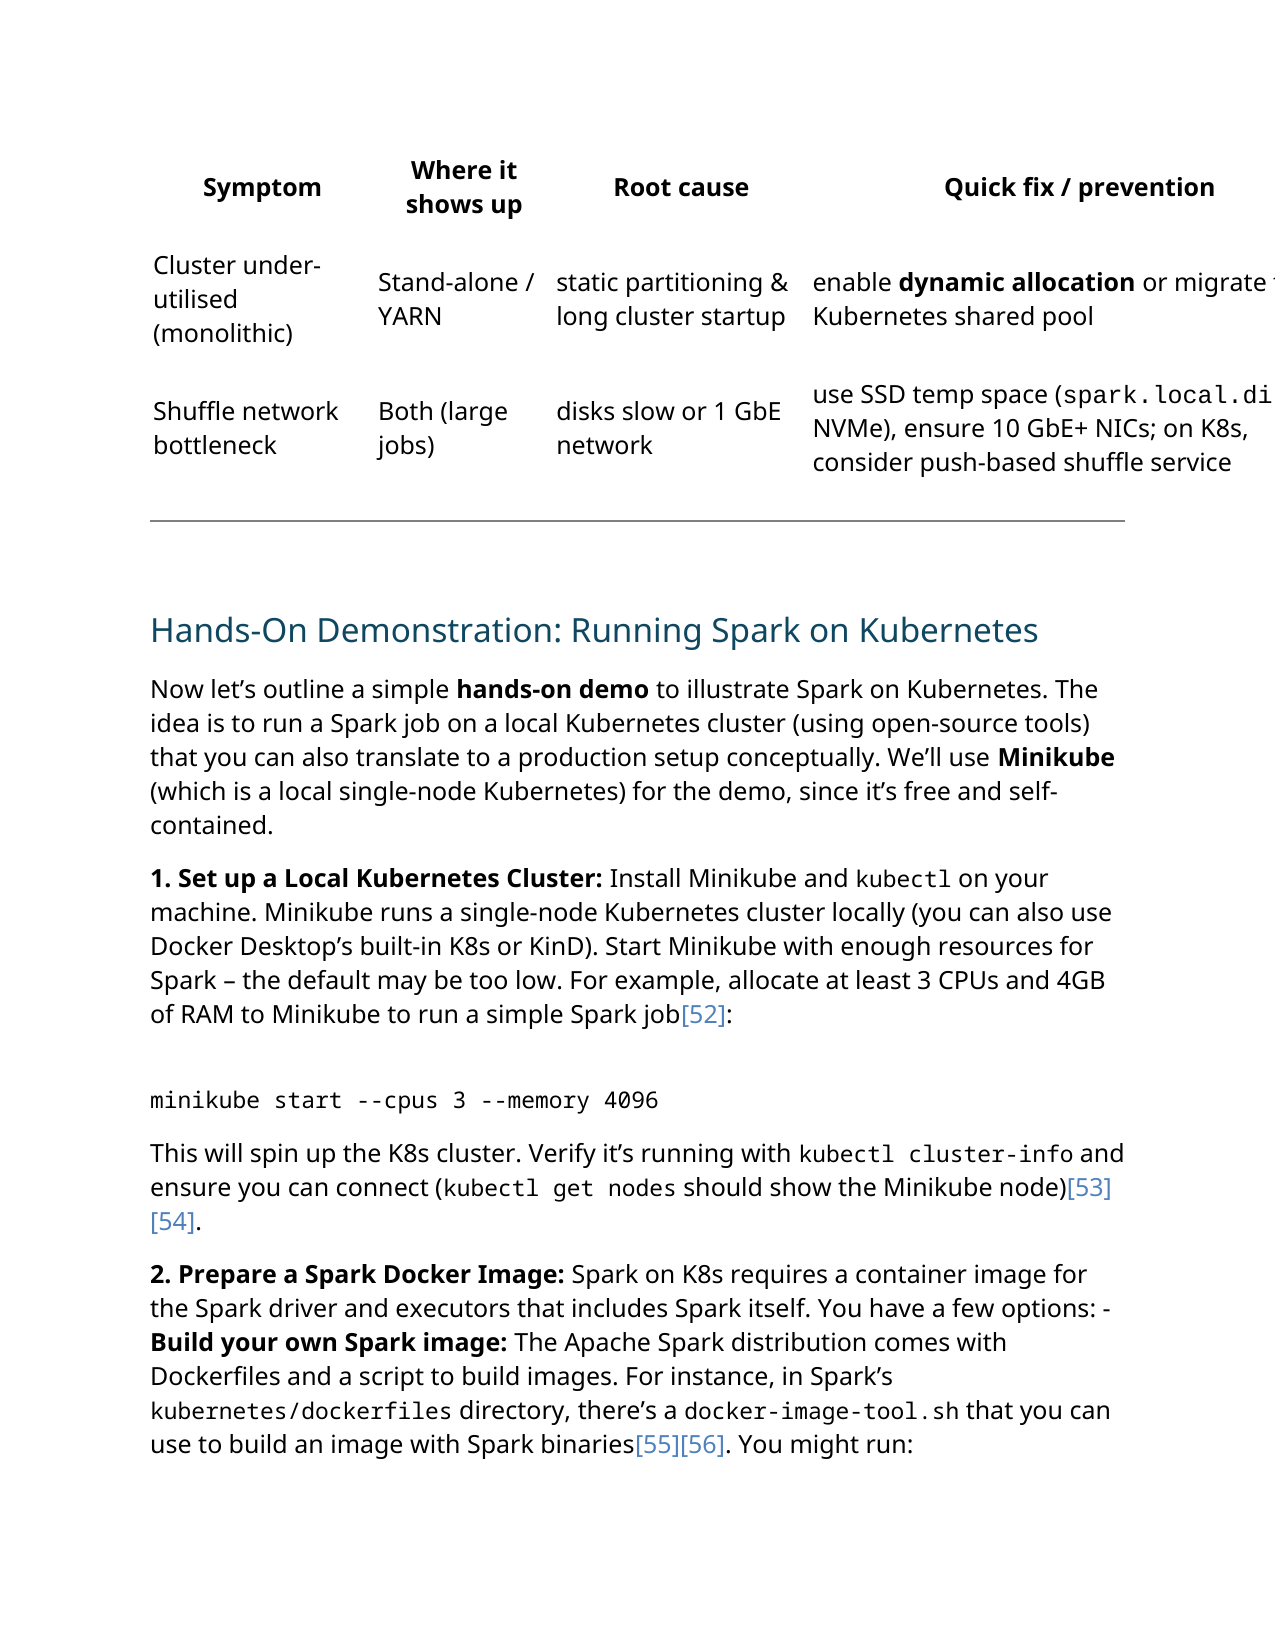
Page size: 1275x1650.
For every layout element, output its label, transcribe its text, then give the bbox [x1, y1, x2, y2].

subtitle Hands-On Demonstration: Running Spark on Kubernetes [150, 607, 1125, 653]
table_header Symptom [150, 150, 375, 245]
text This will spin up the K8s cluster. Verify it’s running with kubectl cluster-info and ensure you can connect (kubectl get nodes should show the Minikube node)[53][54]. [150, 1136, 1125, 1238]
table_header Root cause [553, 150, 809, 245]
table_cell Stand-alone / YARN [375, 245, 553, 374]
table_header Quick fix / prevention [809, 150, 1275, 245]
table_header Where it shows up [375, 150, 553, 245]
table_cell static partitioning & long cluster startup [553, 245, 809, 374]
text Now let’s outline a simple hands-on demo to illustrate Spark on Kubernetes. The idea is to run a Spark job on a local Kubernetes cluster (using open-source tools) that you can also translate to a production setup conceptually. We’ll use Minikube (which is a local single-node Kubernetes) for the demo, since it’s free and self-contained. [150, 671, 1125, 842]
table_cell disks slow or 1 GbE network [553, 374, 809, 503]
text 2. Prepare a Spark Docker Image: Spark on K8s requires a container image for the Spark driver and executors that includes Spark itself. You have a few options: - Build your own Spark image: The Apache Spark distribution comes with Dockerfiles and a script to build images. For instance, in Spark’s kubernetes/dockerfiles directory, there’s a docker-image-tool.sh that you can use to build an image with Spark binaries[55][56]. You might run: [150, 1257, 1125, 1495]
table_cell Both (large jobs) [375, 374, 553, 503]
table_cell enable dynamic allocation or migrate to Kubernetes shared pool [809, 245, 1275, 374]
text 1. Set up a Local Kubernetes Cluster: Install Minikube and kubectl on your machine. Minikube runs a single-node Kubernetes cluster locally (you can also use Docker Desktop’s built-in K8s or KinD). Start Minikube with enough resources for Spark – the default may be too low. For example, allocate at least 3 CPUs and 4GB of RAM to Minikube to run a simple Spark job[52]: [150, 860, 1125, 1065]
table_cell Cluster under-utilised (monolithic) [150, 245, 375, 374]
table_cell use SSD temp space (spark.local.dir on NVMe), ensure 10 GbE+ NICs; on K8s, consider push-based shuffle service [809, 374, 1275, 503]
table_cell Shuffle network bottleneck [150, 374, 375, 503]
text minikube start --cpus 3 --memory 4096 [150, 1083, 1125, 1115]
